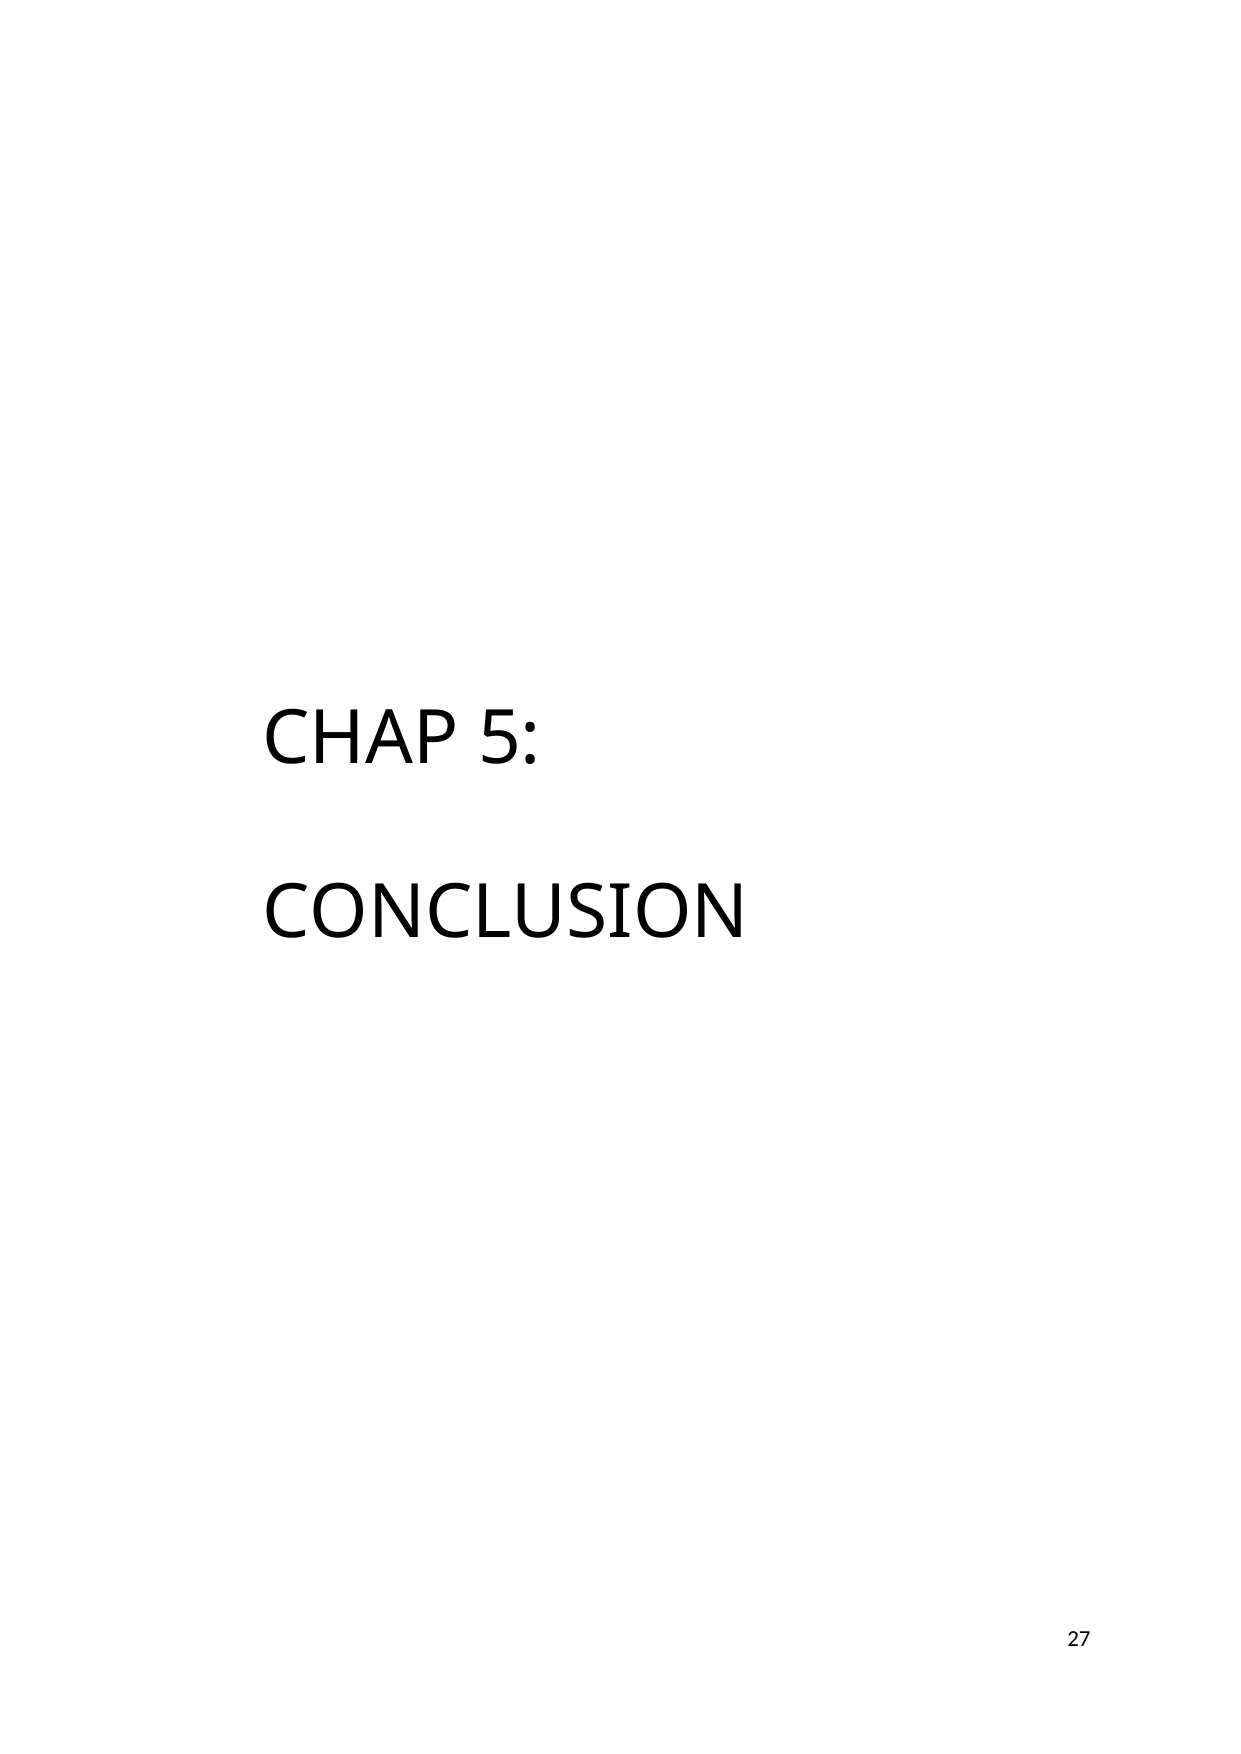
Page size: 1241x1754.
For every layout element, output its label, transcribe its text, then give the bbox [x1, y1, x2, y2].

text CONCLUSION [262, 857, 1090, 960]
text CHAP 5: [262, 683, 1090, 786]
